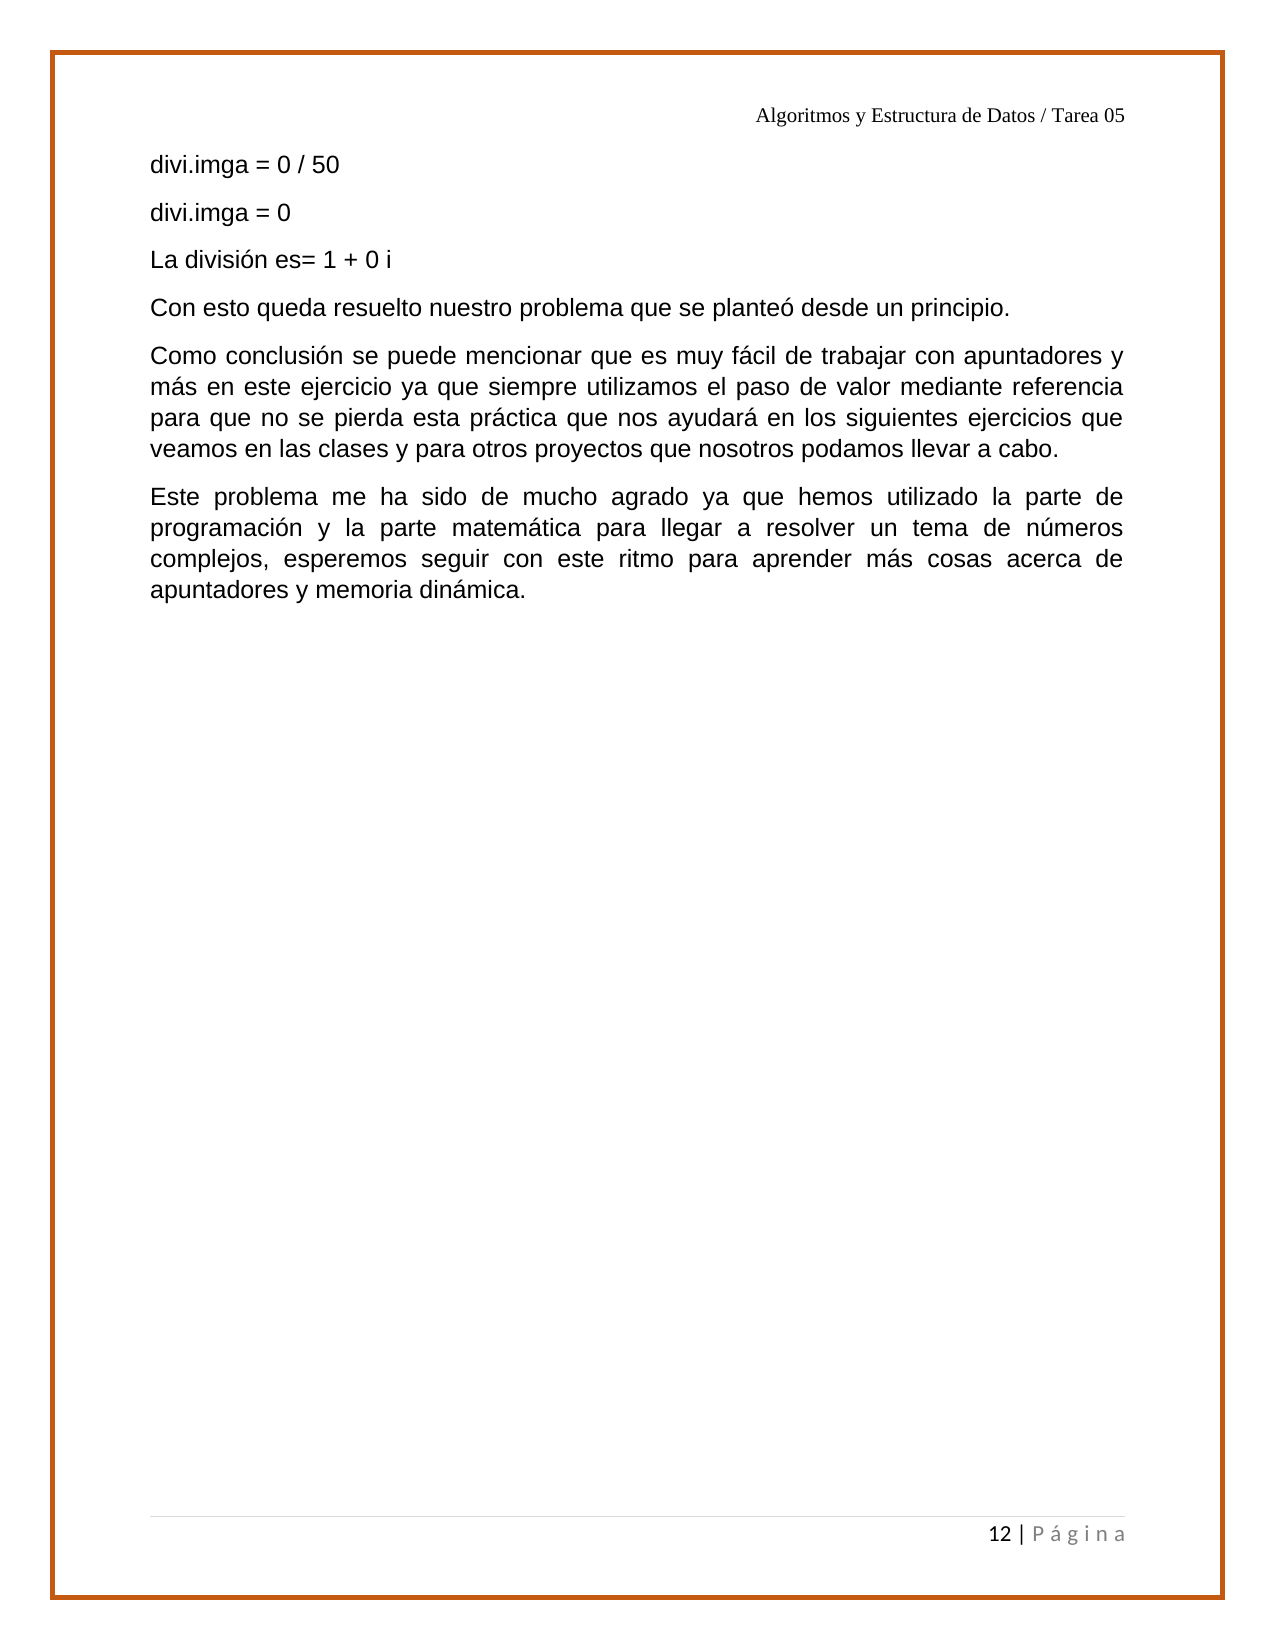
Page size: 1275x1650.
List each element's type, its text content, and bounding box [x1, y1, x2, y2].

text Con esto queda resuelto nuestro problema que se planteó desde un principio. [150, 293, 1125, 322]
text Este problema me ha sido de mucho agrado ya que hemos utilizado la parte de programación y la parte matemática para llegar a resolver un tema de números complejos, esperemos seguir con este ritmo para aprender más cosas acerca de apuntadores y memoria dinámica. [150, 482, 1125, 603]
text divi.imga = 0 [150, 198, 1125, 226]
text Como conclusión se puede mencionar que es muy fácil de trabajar con apuntadores y más en este ejercicio ya que siempre utilizamos el paso de valor mediante referencia para que no se pierda esta práctica que nos ayudará en los siguientes ejercicios que veamos en las clases y para otros proyectos que nosotros podamos llevar a cabo. [150, 341, 1125, 463]
text divi.imga = 0 / 50 [150, 150, 1125, 179]
text La división es= 1 + 0 i [150, 245, 1125, 274]
